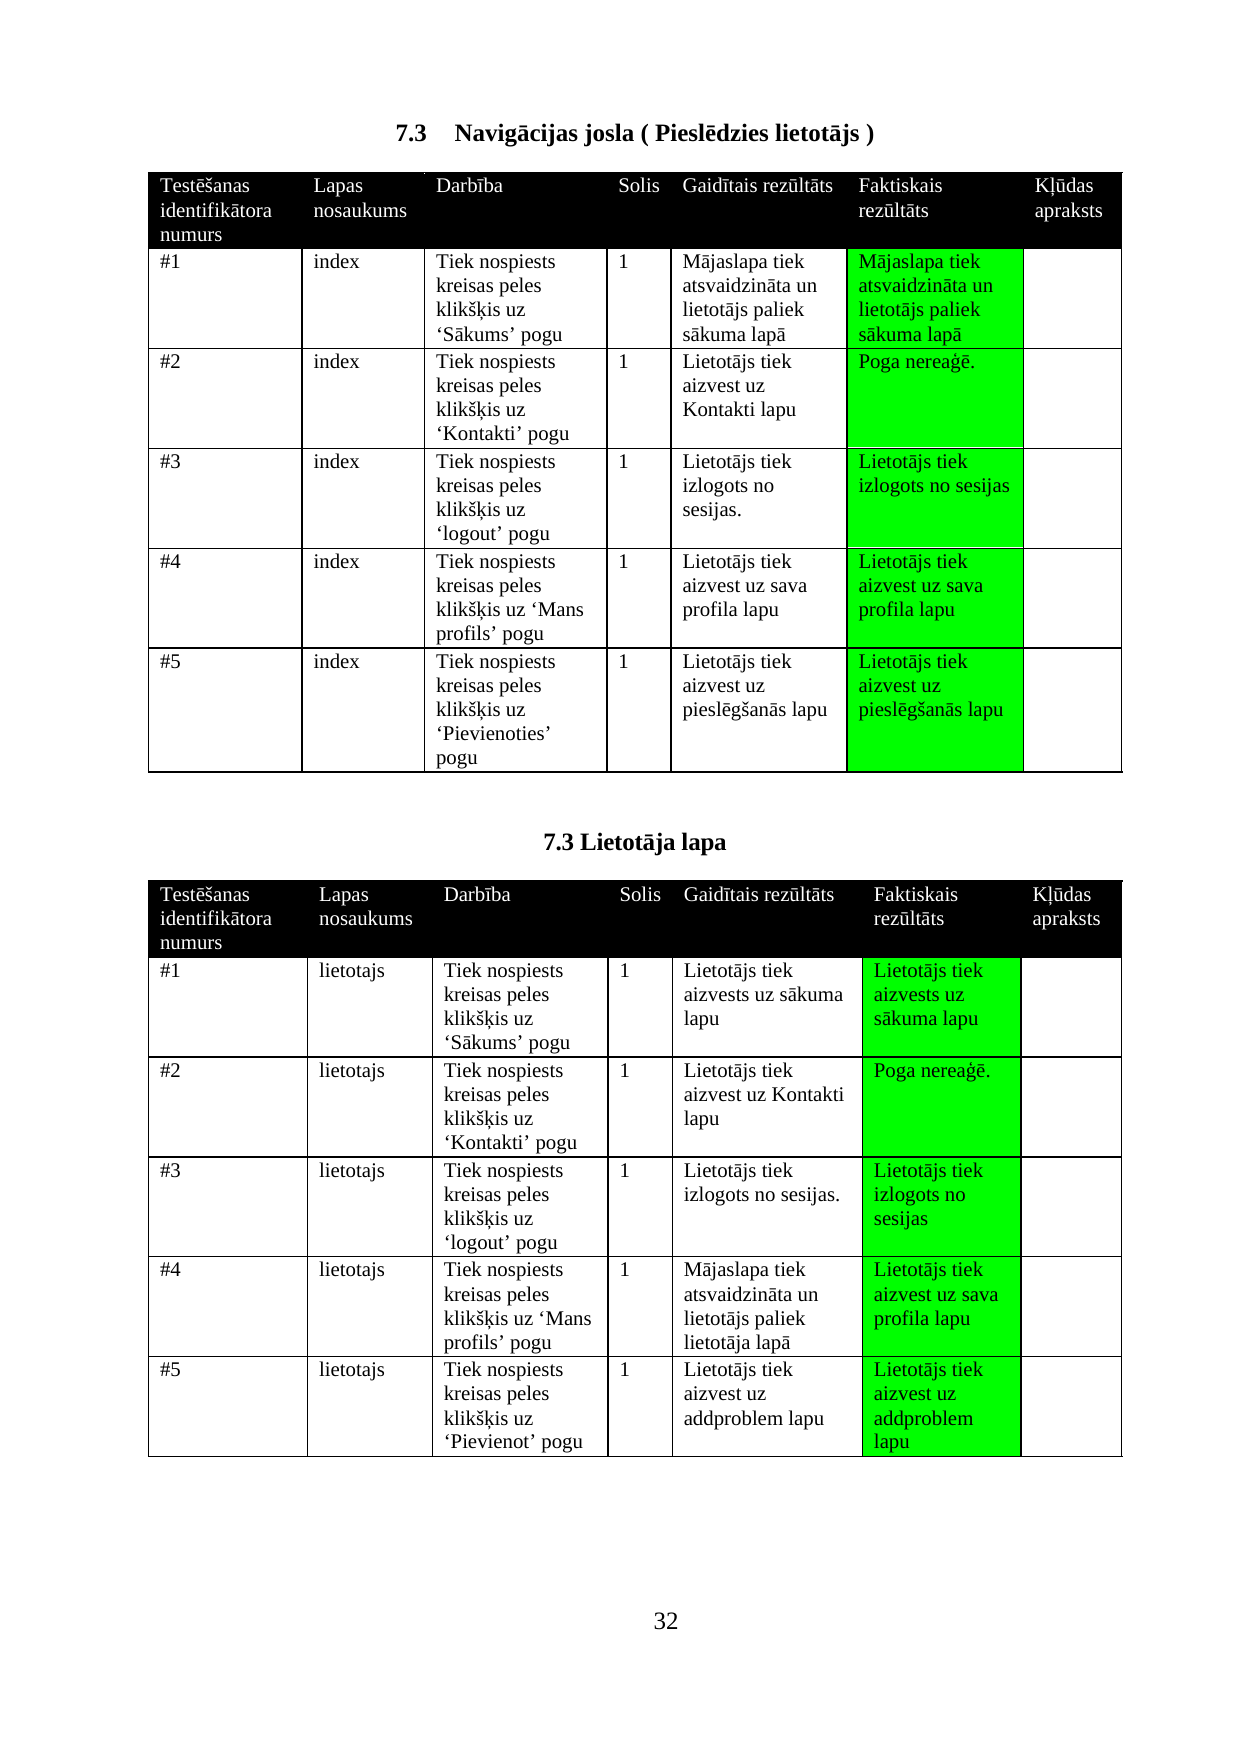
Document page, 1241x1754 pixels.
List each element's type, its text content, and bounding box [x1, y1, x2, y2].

table_header Solis [609, 882, 672, 956]
table_cell Lietotājs tiek izlogots no sesijas. [673, 1158, 862, 1256]
table_header Kļūdas apraksts [1024, 173, 1121, 248]
table_cell Tiek nospiests kreisas peles klikšķis uz ‘Kontakti’ pogu [425, 349, 606, 447]
table_cell Lietotājs tiek aizvest uz sava profila lapu [863, 1257, 1020, 1356]
table_header Testēšanas identifikātora numurs [149, 173, 302, 248]
table_cell lietotajs [308, 1058, 432, 1156]
table_cell #4 [149, 549, 301, 647]
table_cell 1 [609, 1058, 672, 1156]
table_cell lietotajs [308, 1257, 432, 1356]
table_cell [1022, 1058, 1121, 1156]
list 7.3 Lietotāja lapa [148, 827, 1122, 855]
table_header Lapas nosaukums [303, 173, 424, 248]
table_cell 1 [609, 1257, 672, 1356]
table_cell Mājaslapa tiek atsvaidzināta un lietotājs paliek sākuma lapā [848, 249, 1023, 348]
text Navigācijas josla ( Pieslēdzies lietotājs ) [148, 118, 1122, 147]
table_cell Lietotājs tiek aizvests uz sākuma lapu [863, 958, 1020, 1056]
table_cell Lietotājs tiek aizvest uz Kontakti lapu [672, 349, 846, 447]
table_cell [1024, 249, 1121, 348]
table_cell Lietotājs tiek aizvest uz sava profila lapu [672, 549, 846, 647]
table_cell Lietotājs tiek aizvest uz Kontakti lapu [673, 1058, 862, 1156]
table_cell #1 [149, 249, 301, 348]
table_cell index [303, 449, 424, 547]
table_cell #3 [149, 449, 301, 547]
table_cell [1022, 1158, 1121, 1256]
table_cell Tiek nospiests kreisas peles klikšķis uz ‘Mans profils’ pogu [425, 549, 606, 647]
table_cell Lietotājs tiek aizvest uz sava profila lapu [848, 549, 1023, 647]
table_header Lapas nosaukums [308, 882, 432, 956]
table_header Darbība [433, 882, 607, 956]
table_cell lietotajs [308, 1158, 432, 1256]
table_cell #5 [149, 1357, 307, 1456]
table_cell #1 [149, 958, 307, 1056]
table_cell Poga nereaģē. [863, 1058, 1020, 1156]
table_cell 1 [608, 349, 670, 447]
table_cell index [303, 249, 424, 348]
table_cell 1 [608, 249, 670, 348]
table_header Solis [608, 173, 671, 248]
table_cell [1022, 958, 1121, 1056]
table_cell Tiek nospiests kreisas peles klikšķis uz ‘Mans profils’ pogu [433, 1257, 607, 1356]
table_cell [1022, 1257, 1121, 1356]
table_header Gaidītais rezūltāts [673, 882, 862, 956]
table_cell Tiek nospiests kreisas peles klikšķis uz ‘Pievienot’ pogu [433, 1357, 607, 1456]
table_header Faktiskais rezūltāts [863, 882, 1020, 956]
table_cell #3 [149, 1158, 307, 1256]
table_cell Lietotājs tiek izlogots no sesijas [848, 449, 1023, 547]
table_header Testēšanas identifikātora numurs [149, 882, 307, 956]
table_cell Tiek nospiests kreisas peles klikšķis uz ‘Sākums’ pogu [433, 958, 607, 1056]
table_cell Lietotājs tiek izlogots no sesijas [863, 1158, 1020, 1256]
table_cell Tiek nospiests kreisas peles klikšķis uz ‘Kontakti’ pogu [433, 1058, 607, 1156]
table_cell index [303, 549, 424, 647]
table_cell Tiek nospiests kreisas peles klikšķis uz ‘logout’ pogu [425, 449, 606, 547]
table_cell Lietotājs tiek aizvests uz sākuma lapu [673, 958, 862, 1056]
table_header Kļūdas apraksts [1022, 882, 1121, 956]
table_cell [1024, 549, 1121, 647]
table_cell Poga nereaģē. [848, 349, 1023, 447]
table_cell 1 [608, 649, 670, 771]
table_cell Lietotājs tiek aizvest uz addproblem lapu [673, 1357, 862, 1456]
table_cell Tiek nospiests kreisas peles klikšķis uz ‘logout’ pogu [433, 1158, 607, 1256]
table_cell Mājaslapa tiek atsvaidzināta un lietotājs paliek lietotāja lapā [673, 1257, 862, 1356]
table_cell 1 [609, 1158, 672, 1256]
table_cell 1 [609, 1357, 672, 1456]
table_cell lietotajs [308, 1357, 432, 1456]
table_cell Tiek nospiests kreisas peles klikšķis uz ‘Pievienoties’ pogu [425, 649, 606, 771]
table_header Faktiskais rezūltāts [848, 173, 1023, 248]
table_cell Lietotājs tiek aizvest uz addproblem lapu [863, 1357, 1020, 1456]
table_cell [1024, 349, 1121, 447]
table_cell 1 [608, 549, 670, 647]
table_cell #2 [149, 1058, 307, 1156]
table_cell [1022, 1357, 1121, 1456]
table_cell Lietotājs tiek izlogots no sesijas. [672, 449, 846, 547]
table_header Darbība [425, 173, 607, 248]
table_cell Tiek nospiests kreisas peles klikšķis uz ‘Sākums’ pogu [425, 249, 606, 348]
table_cell #2 [149, 349, 301, 447]
table_cell Lietotājs tiek aizvest uz pieslēgšanās lapu [672, 649, 846, 771]
table_cell Lietotājs tiek aizvest uz pieslēgšanās lapu [848, 649, 1023, 771]
table_cell [1024, 449, 1121, 547]
table_cell lietotajs [308, 958, 432, 1056]
table_cell #5 [149, 649, 301, 771]
table_cell 1 [608, 449, 670, 547]
table_header Gaidītais rezūltāts [672, 173, 847, 248]
table_cell index [303, 649, 424, 771]
table_cell index [303, 349, 424, 447]
table_cell Mājaslapa tiek atsvaidzināta un lietotājs paliek sākuma lapā [672, 249, 846, 348]
table_cell [1024, 649, 1121, 771]
table_cell 1 [609, 958, 672, 1056]
table_cell #4 [149, 1257, 307, 1356]
